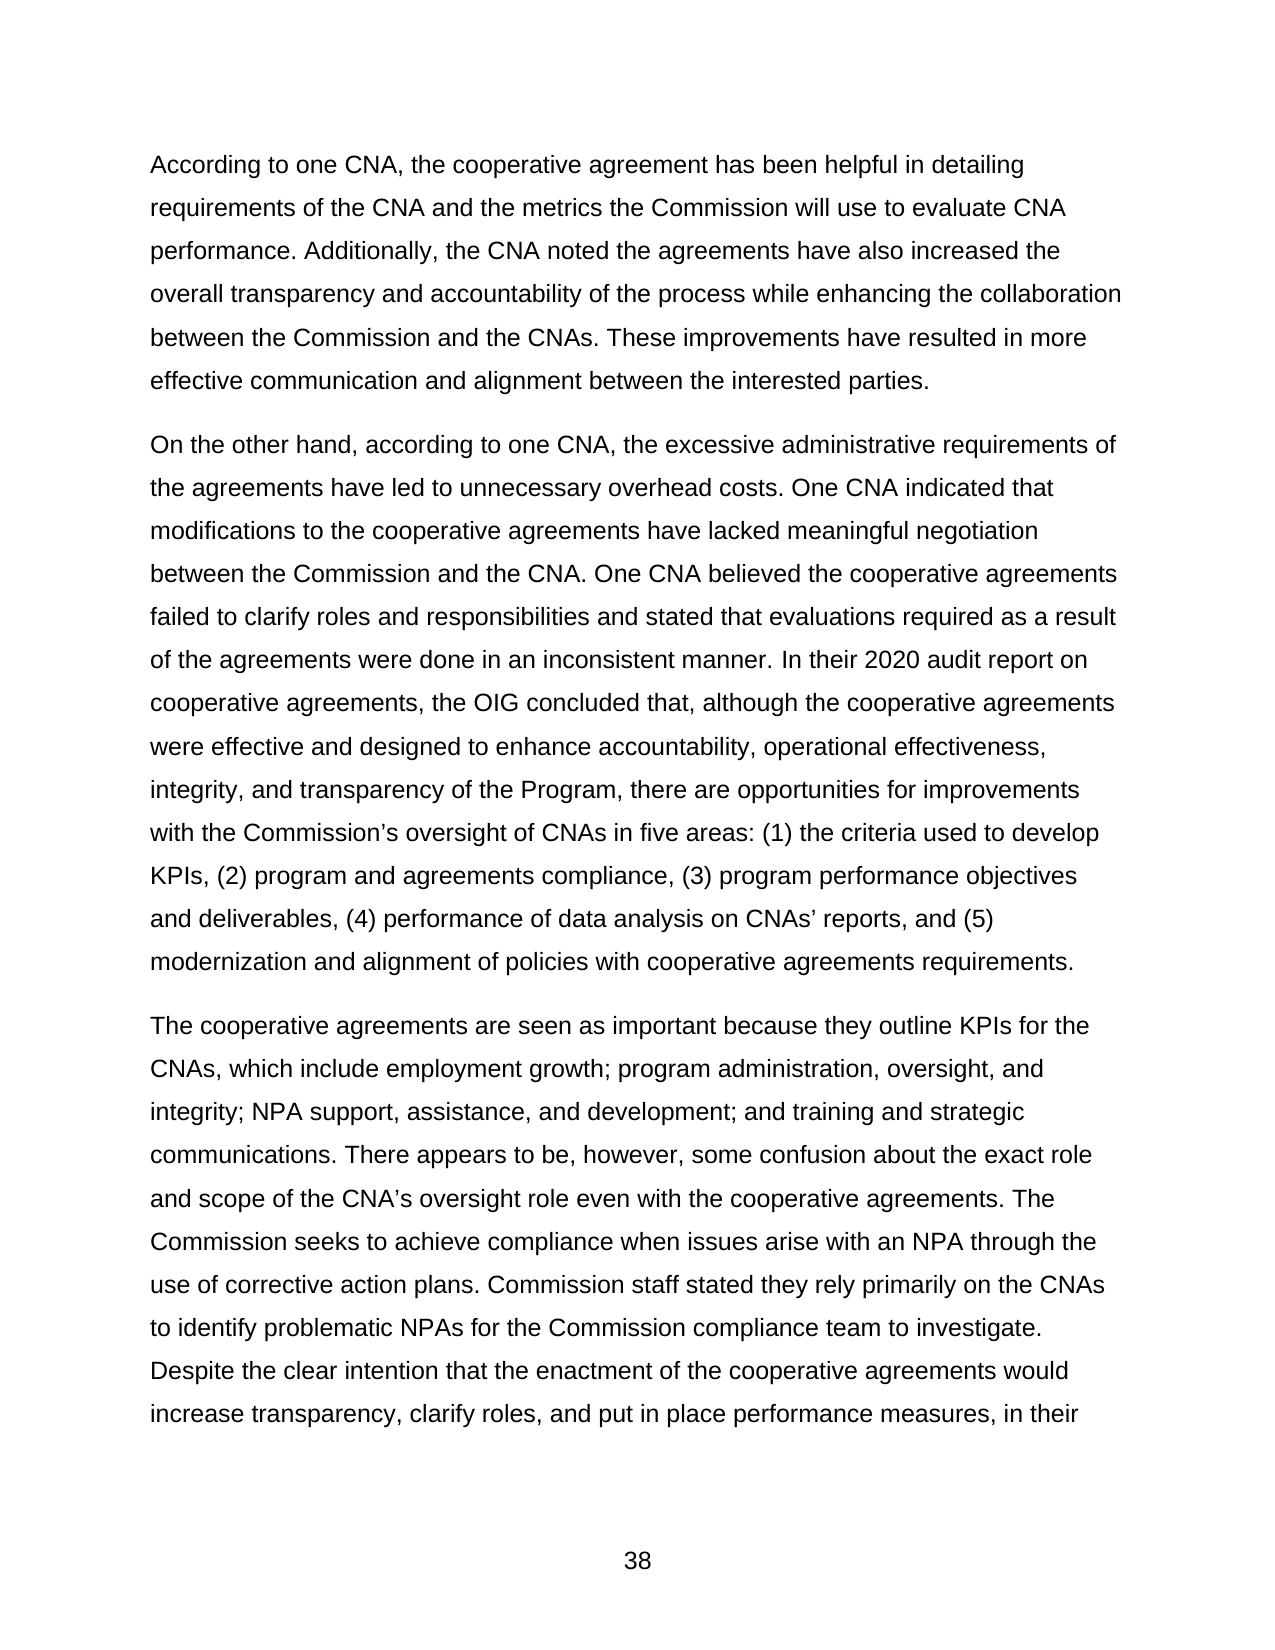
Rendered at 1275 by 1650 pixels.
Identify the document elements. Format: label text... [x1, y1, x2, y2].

text According to one CNA, the cooperative agreement has been helpful in detailing requirements of the CNA and the metrics the Commission will use to evaluate CNA performance. Additionally, the CNA noted the agreements have also increased the overall transparency and accountability of the process while enhancing the collaboration between the Commission and the CNAs. These improvements have resulted in more effective communication and alignment between the interested parties. [150, 150, 1125, 394]
text On the other hand, according to one CNA, the excessive administrative requirements of the agreements have led to unnecessary overhead costs. One CNA indicated that modifications to the cooperative agreements have lacked meaningful negotiation between the Commission and the CNA. One CNA believed the cooperative agreements failed to clarify roles and responsibilities and stated that evaluations required as a result of the agreements were done in an inconsistent manner. In their 2020 audit report on cooperative agreements, the OIG concluded that, although the cooperative agreements were effective and designed to enhance accountability, operational effectiveness, integrity, and transparency of the Program, there are opportunities for improvements with the Commission’s oversight of CNAs in five areas: (1) the criteria used to develop KPIs, (2) program and agreements compliance, (3) program performance objectives and deliverables, (4) performance of data analysis on CNAs’ reports, and (5) modernization and alignment of policies with cooperative agreements requirements. [150, 429, 1125, 976]
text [150, 1011, 1125, 1428]
